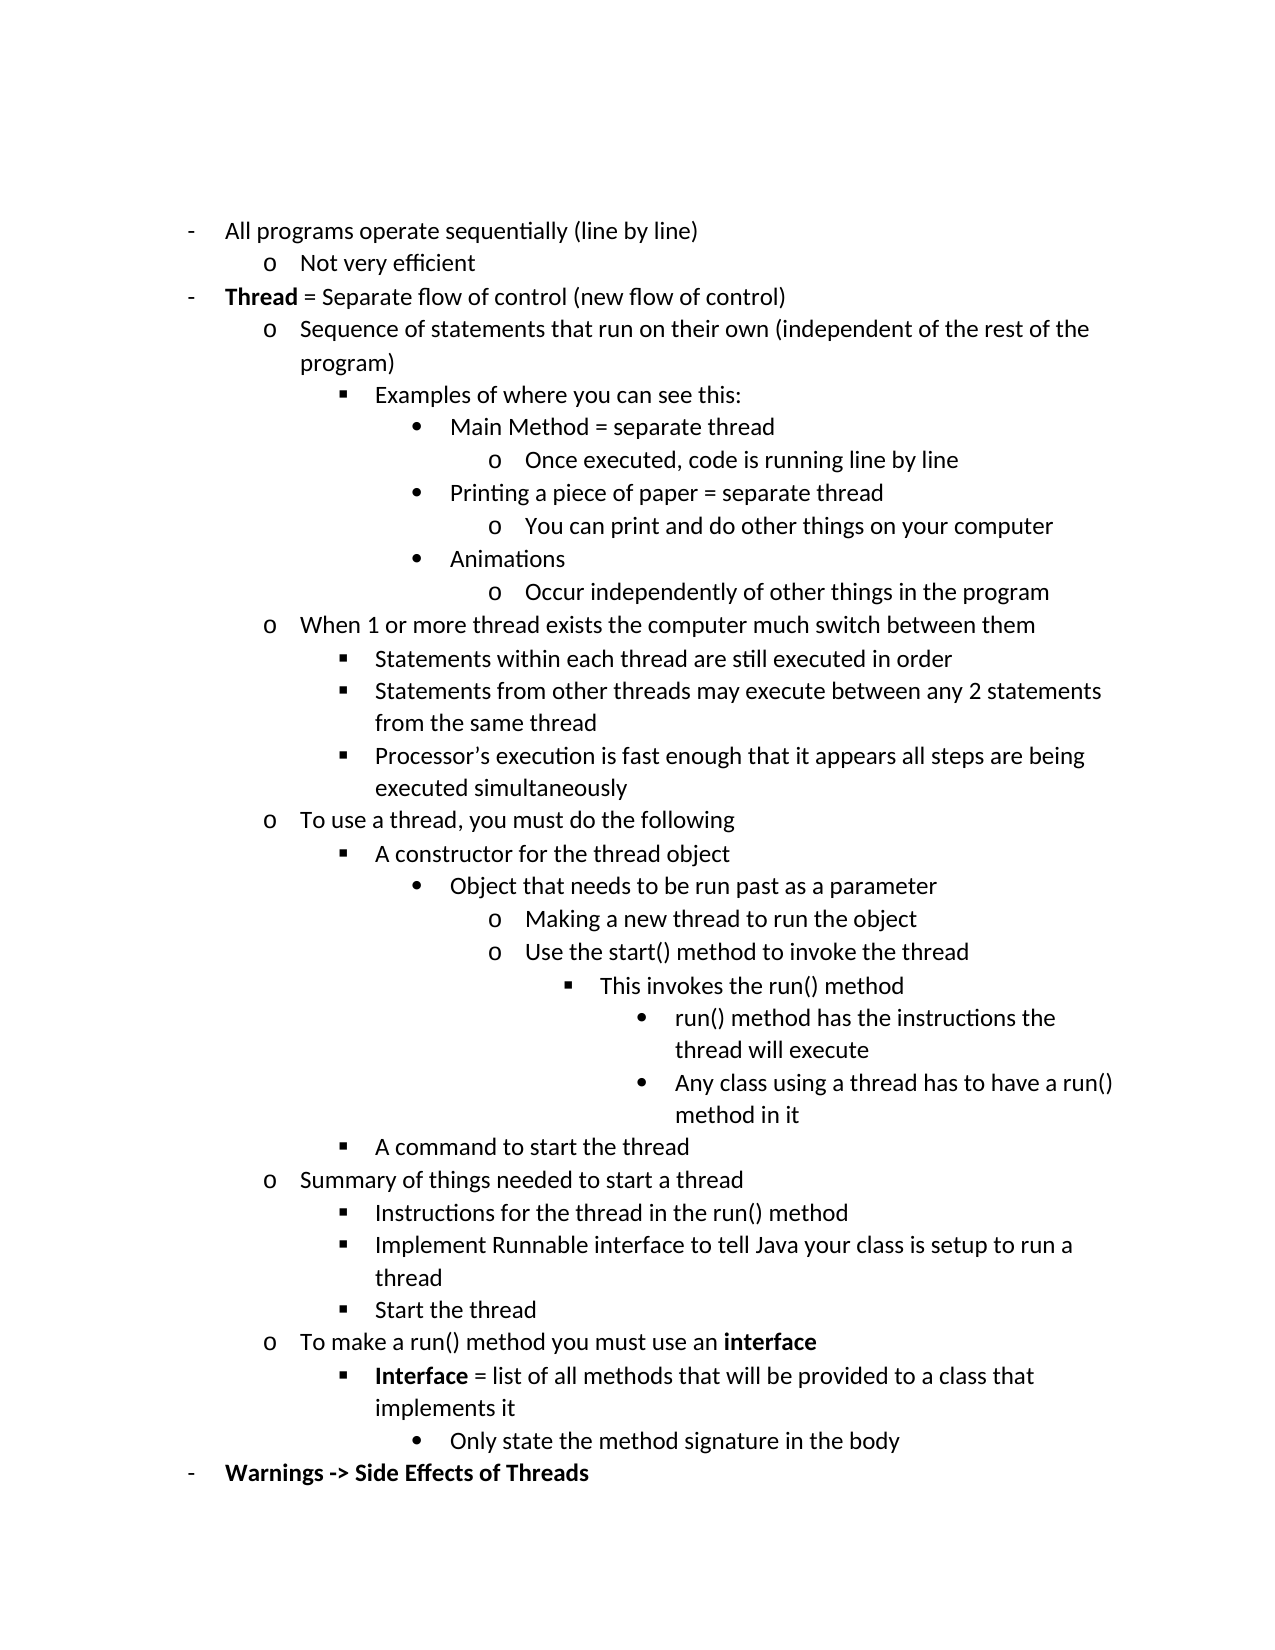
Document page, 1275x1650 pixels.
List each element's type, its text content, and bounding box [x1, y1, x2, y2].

list All programs operate sequentially (line by line) [187, 215, 1125, 246]
list Use the start() method to invoke the thread [487, 936, 1125, 968]
list Any class using a thread has to have a run() method in it [637, 1067, 1125, 1130]
list Occur independently of other things in the program [487, 576, 1125, 607]
list Instructions for the thread in the run() method [337, 1197, 1125, 1228]
list Examples of where you can see this: [337, 379, 1125, 410]
list You can print and do other things on your computer [487, 510, 1125, 542]
list This invokes the run() method [562, 970, 1125, 1001]
list Statements from other threads may execute between any 2 statements from the same thread [337, 675, 1125, 738]
list Statements within each thread are still executed in order [337, 643, 1125, 673]
list run() method has the instructions the thread will execute [637, 1002, 1125, 1065]
list Printing a piece of paper = separate thread [412, 477, 1125, 508]
list A command to start the thread [337, 1131, 1125, 1162]
list Once executed, code is running line by line [487, 444, 1125, 476]
list Sequence of statements that run on their own (independent of the rest of the program) [262, 313, 1125, 377]
list A constructor for the thread object [337, 838, 1125, 869]
list To make a run() method you must use an interface [262, 1327, 1125, 1358]
list Warnings -> Side Effects of Threads [187, 1457, 1125, 1488]
list Interface = list of all methods that will be provided to a class that implements it [337, 1360, 1125, 1423]
list Processor’s execution is fast enough that it appears all steps are being executed simultaneously [337, 740, 1125, 803]
list Summary of things needed to start a thread [262, 1164, 1125, 1196]
list When 1 or more thread exists the computer much switch between them [262, 609, 1125, 641]
list Start the thread [337, 1294, 1125, 1325]
list Not very efficient [262, 247, 1125, 279]
list Implement Runnable interface to tell Java your class is setup to run a thread [337, 1230, 1125, 1292]
list To use a thread, you must do the following [262, 804, 1125, 836]
list Animations [412, 543, 1125, 574]
list Only state the method signature in the body [412, 1425, 1125, 1455]
list Making a new thread to run the object [487, 903, 1125, 934]
list Thread = Separate flow of control (new flow of control) [187, 281, 1125, 312]
list Object that needs to be run past as a parameter [412, 870, 1125, 901]
list Main Method = separate thread [412, 412, 1125, 442]
